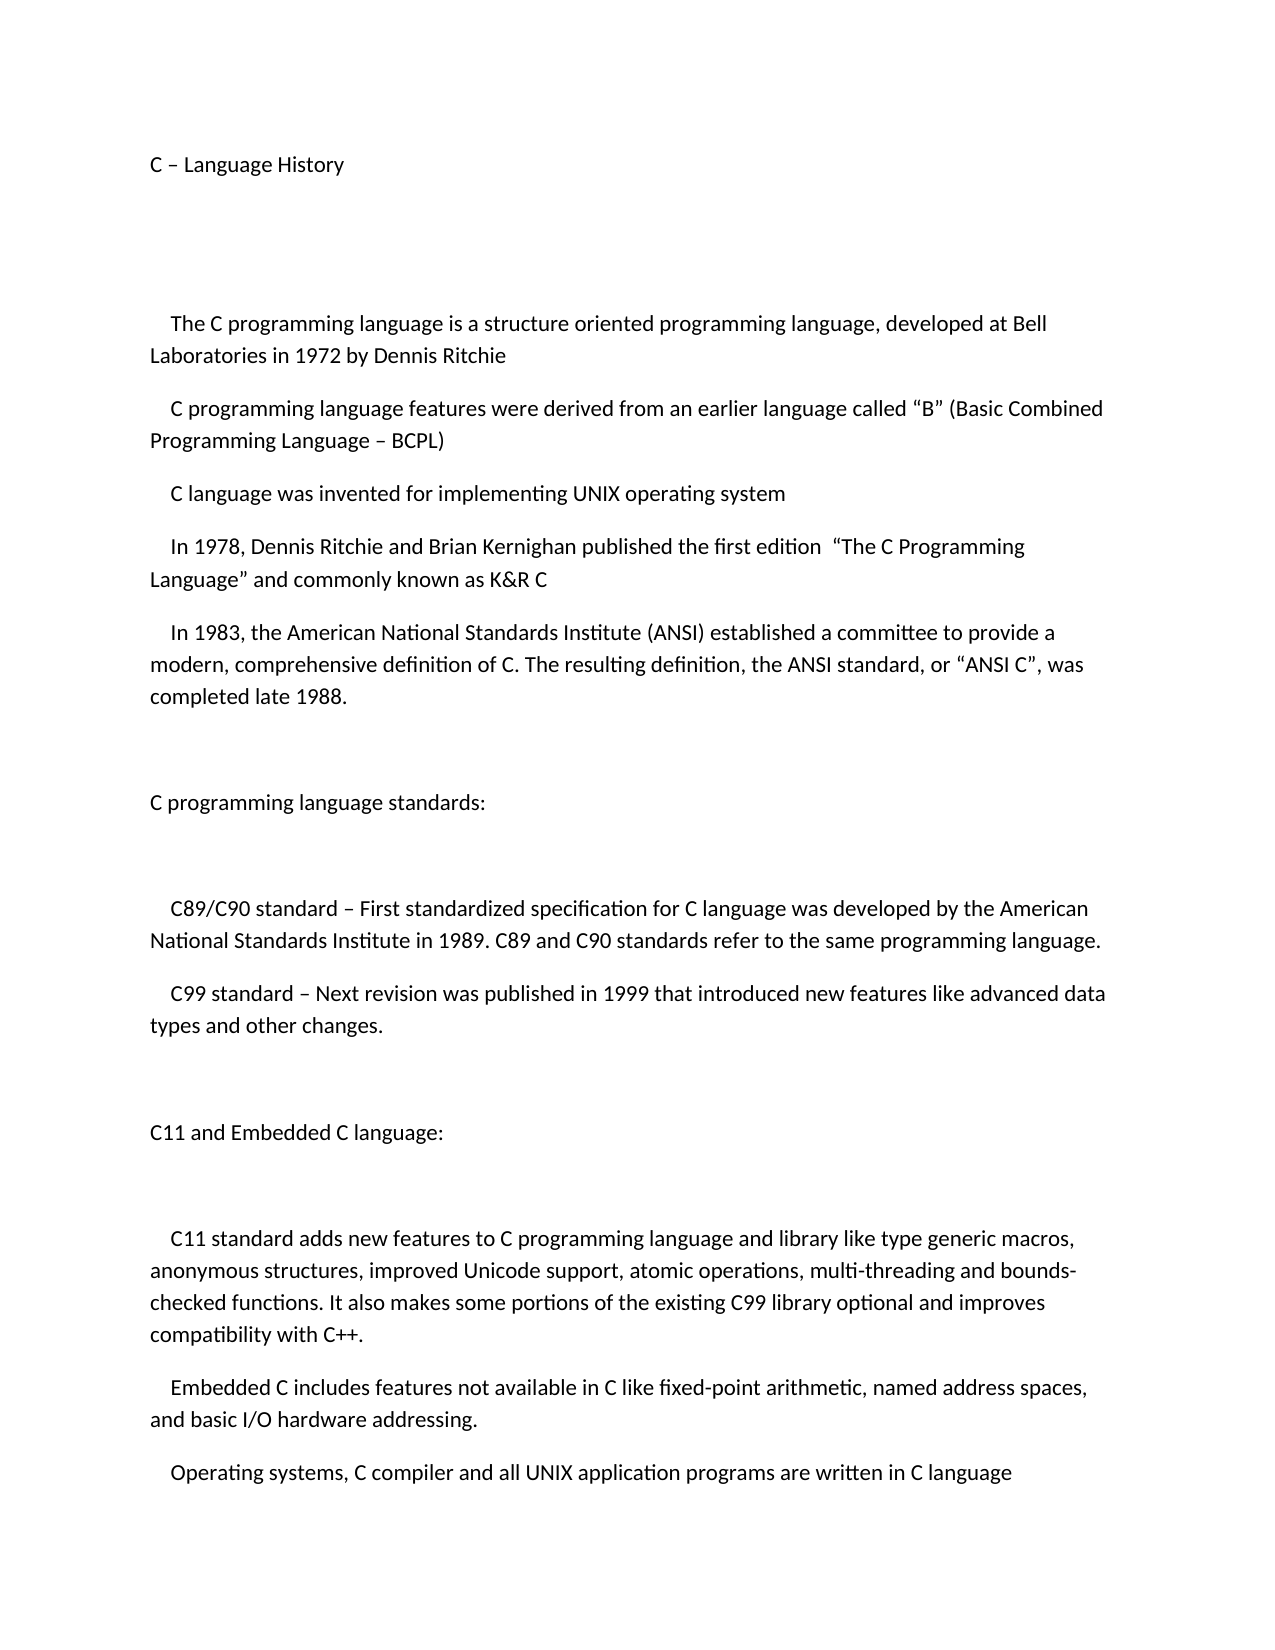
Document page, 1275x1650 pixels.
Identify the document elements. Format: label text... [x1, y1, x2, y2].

text C89/C90 standard – First standardized specification for C language was developed by the American National Standards Institute in 1989. C89 and C90 standards refer to the same programming language. [150, 894, 1125, 954]
text In 1983, the American National Standards Institute (ANSI) established a committee to provide a modern, comprehensive definition of C. The resulting definition, the ANSI standard, or “ANSI C”, was completed late 1988. [150, 618, 1125, 710]
text C11 and Embedded C language: [150, 1118, 1125, 1146]
text The C programming language is a structure oriented programming language, developed at Bell Laboratories in 1972 by Dennis Ritchie [150, 309, 1125, 369]
text C programming language standards: [150, 788, 1125, 816]
text C – Language History [150, 150, 1125, 178]
text Operating systems, C compiler and all UNIX application programs are written in C language [150, 1458, 1125, 1486]
text In 1978, Dennis Ritchie and Brian Kernighan published the first edition “The C Programming Language” and commonly known as K&R C [150, 532, 1125, 593]
text C11 standard adds new features to C programming language and library like type generic macros, anonymous structures, improved Unicode support, atomic operations, multi-threading and bounds-checked functions. It also makes some portions of the existing C99 library optional and improves compatibility with C++. [150, 1224, 1125, 1348]
text C language was invented for implementing UNIX operating system [150, 479, 1125, 507]
text C99 standard – Next revision was published in 1999 that introduced new features like advanced data types and other changes. [150, 979, 1125, 1039]
text Embedded C includes features not available in C like fixed-point arithmetic, named address spaces, and basic I/O hardware addressing. [150, 1373, 1125, 1433]
text C programming language features were derived from an earlier language called “B” (Basic Combined Programming Language – BCPL) [150, 394, 1125, 454]
